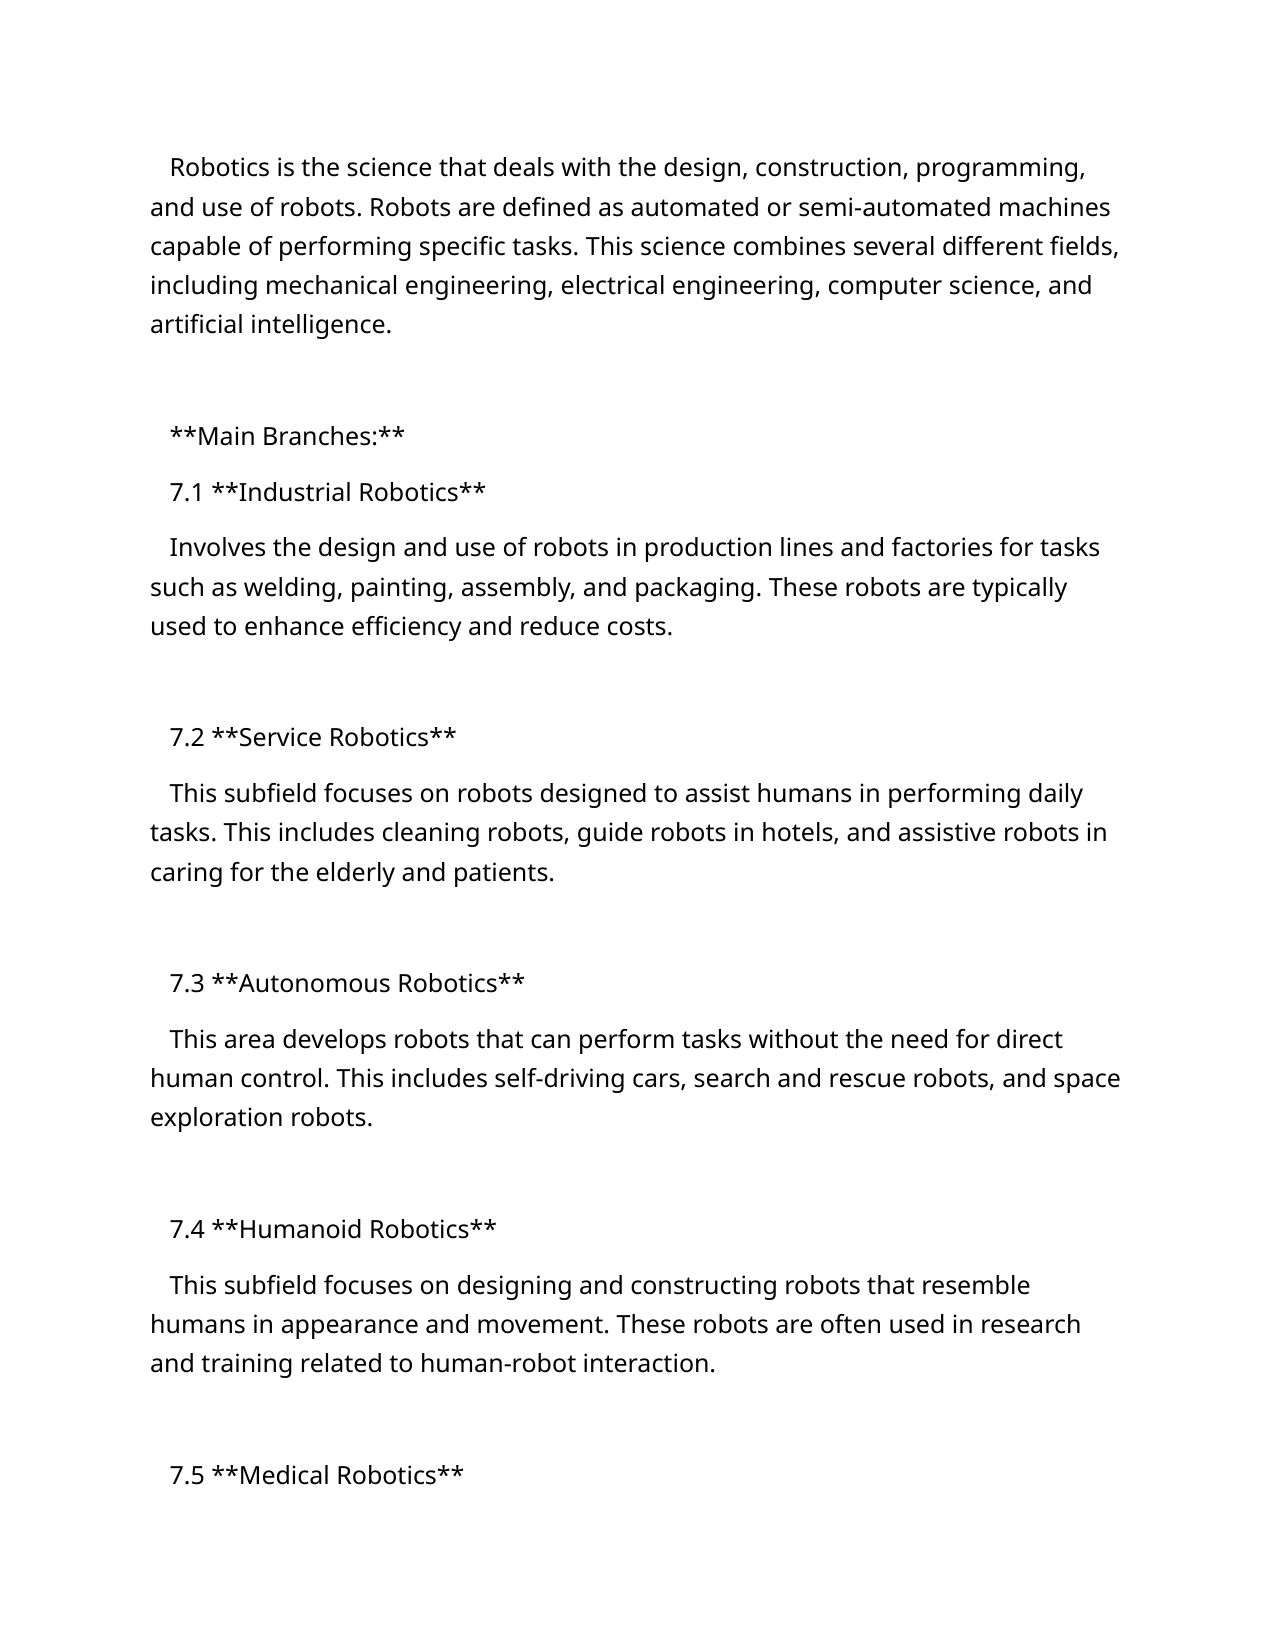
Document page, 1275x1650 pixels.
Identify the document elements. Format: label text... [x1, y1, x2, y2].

text **Main Branches:** [150, 418, 1125, 452]
text This subfield focuses on robots designed to assist humans in performing daily tasks. This includes cleaning robots, guide robots in hotels, and assistive robots in caring for the elderly and patients. [150, 776, 1125, 888]
text This area develops robots that can perform tasks without the need for direct human control. This includes self-driving cars, search and rescue robots, and space exploration robots. [150, 1022, 1125, 1134]
text 7.1 **Industrial Robotics** [150, 474, 1125, 508]
text This subfield focuses on designing and constructing robots that resemble humans in appearance and movement. These robots are often used in research and training related to human-robot interaction. [150, 1267, 1125, 1380]
text Involves the design and use of robots in production lines and factories for tasks such as welding, painting, assembly, and packaging. These robots are typically used to enhance efficiency and reduce costs. [150, 530, 1125, 642]
text 7.3 **Autonomous Robotics** [150, 966, 1125, 1000]
text 7.2 **Service Robotics** [150, 720, 1125, 754]
text Robotics is the science that deals with the design, construction, programming, and use of robots. Robots are defined as automated or semi-automated machines capable of performing specific tasks. This science combines several different fields, including mechanical engineering, electrical engineering, computer science, and artificial intelligence. [150, 150, 1125, 341]
text 7.5 **Medical Robotics** [150, 1457, 1125, 1492]
text 7.4 **Humanoid Robotics** [150, 1212, 1125, 1246]
